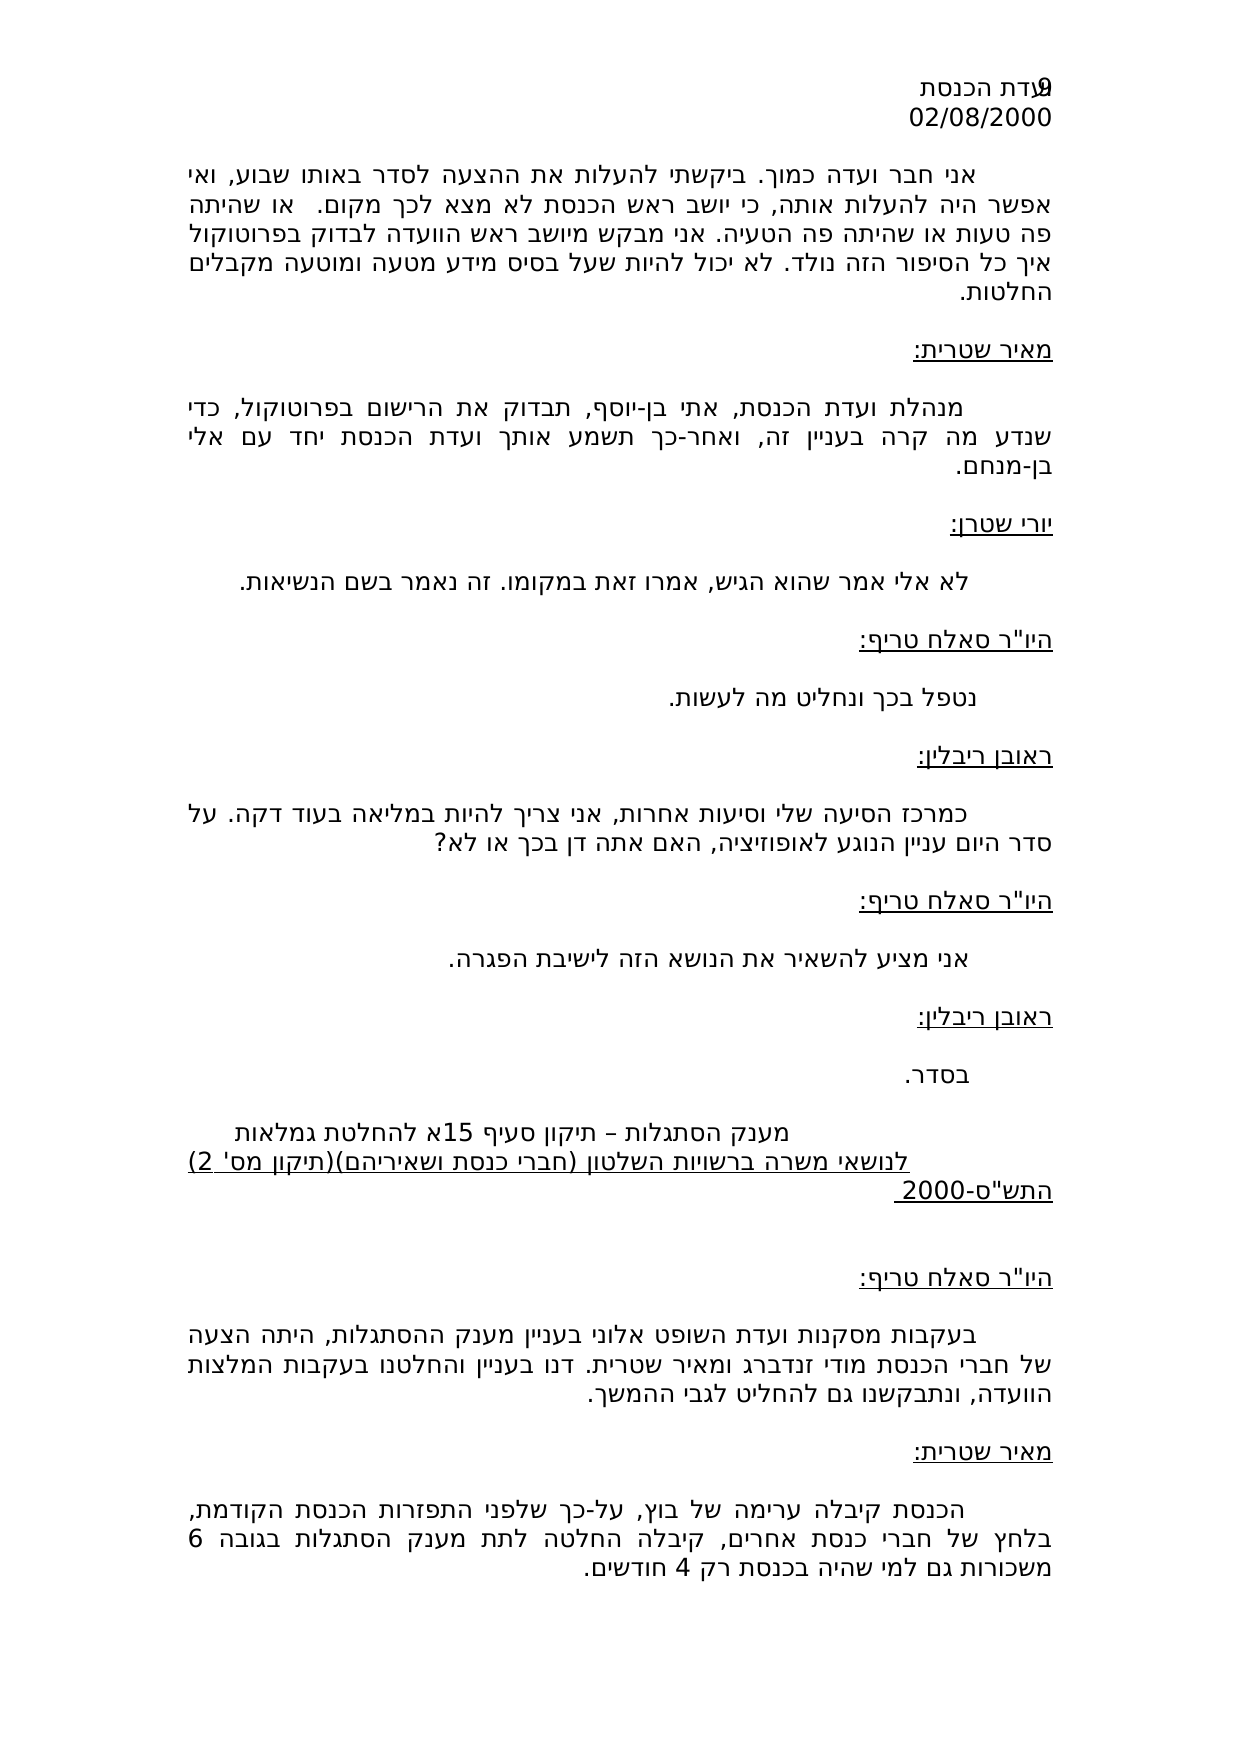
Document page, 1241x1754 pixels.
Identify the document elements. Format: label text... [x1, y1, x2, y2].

text כמרכז הסיעה שלי וסיעות אחרות, אני צריך להיות במליאה בעוד דקה. על סדר היום עניין הנוגע לאופוזיציה, האם אתה דן בכך או לא? [187, 799, 1053, 857]
text לנושאי משרה ברשויות השלטון (חברי כנסת ושאיריהם)(תיקון מס' 2) התש"ס-2000 [187, 1147, 1053, 1205]
text אני מציע להשאיר את הנושא הזה לישיבת הפגרה. [187, 944, 1053, 973]
text לא אלי אמר שהוא הגיש, אמרו זאת במקומו. זה נאמר בשם הנשיאות. [187, 567, 1053, 596]
text אני חבר ועדה כמוך. ביקשתי להעלות את ההצעה לסדר באותו שבוע, ואי אפשר היה להעלות אותה, כי יושב ראש הכנסת לא מצא לכך מקום. או שהיתה פה טעות או שהיתה פה הטעיה. אני מבקש מיושב ראש הוועדה לבדוק בפרוטוקול איך כל הסיפור הזה נולד. לא יכול להיות שעל בסיס מידע מטעה ומוטעה מקבלים החלטות. [187, 161, 1053, 306]
text ראובן ריבלין: [187, 1002, 1053, 1031]
text היו"ר סאלח טריף: [187, 886, 1053, 915]
text ראובן ריבלין: [187, 741, 1053, 770]
text מנהלת ועדת הכנסת, אתי בן-יוסף, תבדוק את הרישום בפרוטוקול, כדי שנדע מה קרה בעניין זה, ואחר-כך תשמע אותך ועדת הכנסת יחד עם אלי בן-מנחם. [187, 393, 1053, 481]
text בעקבות מסקנות ועדת השופט אלוני בעניין מענק ההסתגלות, היתה הצעה של חברי הכנסת מודי זנדברג ומאיר שטרית. דנו בעניין והחלטנו בעקבות המלצות הוועדה, ונתבקשנו גם להחליט לגבי ההמשך. [187, 1321, 1053, 1408]
text בסדר. [187, 1060, 1053, 1089]
text נטפל בכך ונחליט מה לעשות. [187, 683, 1053, 712]
text מענק הסתגלות – תיקון סעיף 15א להחלטת גמלאות [187, 1118, 1053, 1147]
text הכנסת קיבלה ערימה של בוץ, על-כך שלפני התפזרות הכנסת הקודמת, בלחץ של חברי כנסת אחרים, קיבלה החלטה לתת מענק הסתגלות בגובה 6 משכורות גם למי שהיה בכנסת רק 4 חודשים. [187, 1495, 1053, 1582]
text היו"ר סאלח טריף: [187, 1263, 1053, 1292]
text מאיר שטרית: [187, 335, 1053, 364]
text מאיר שטרית: [187, 1437, 1053, 1466]
text היו"ר סאלח טריף: [187, 625, 1053, 654]
text יורי שטרן: [187, 509, 1053, 538]
